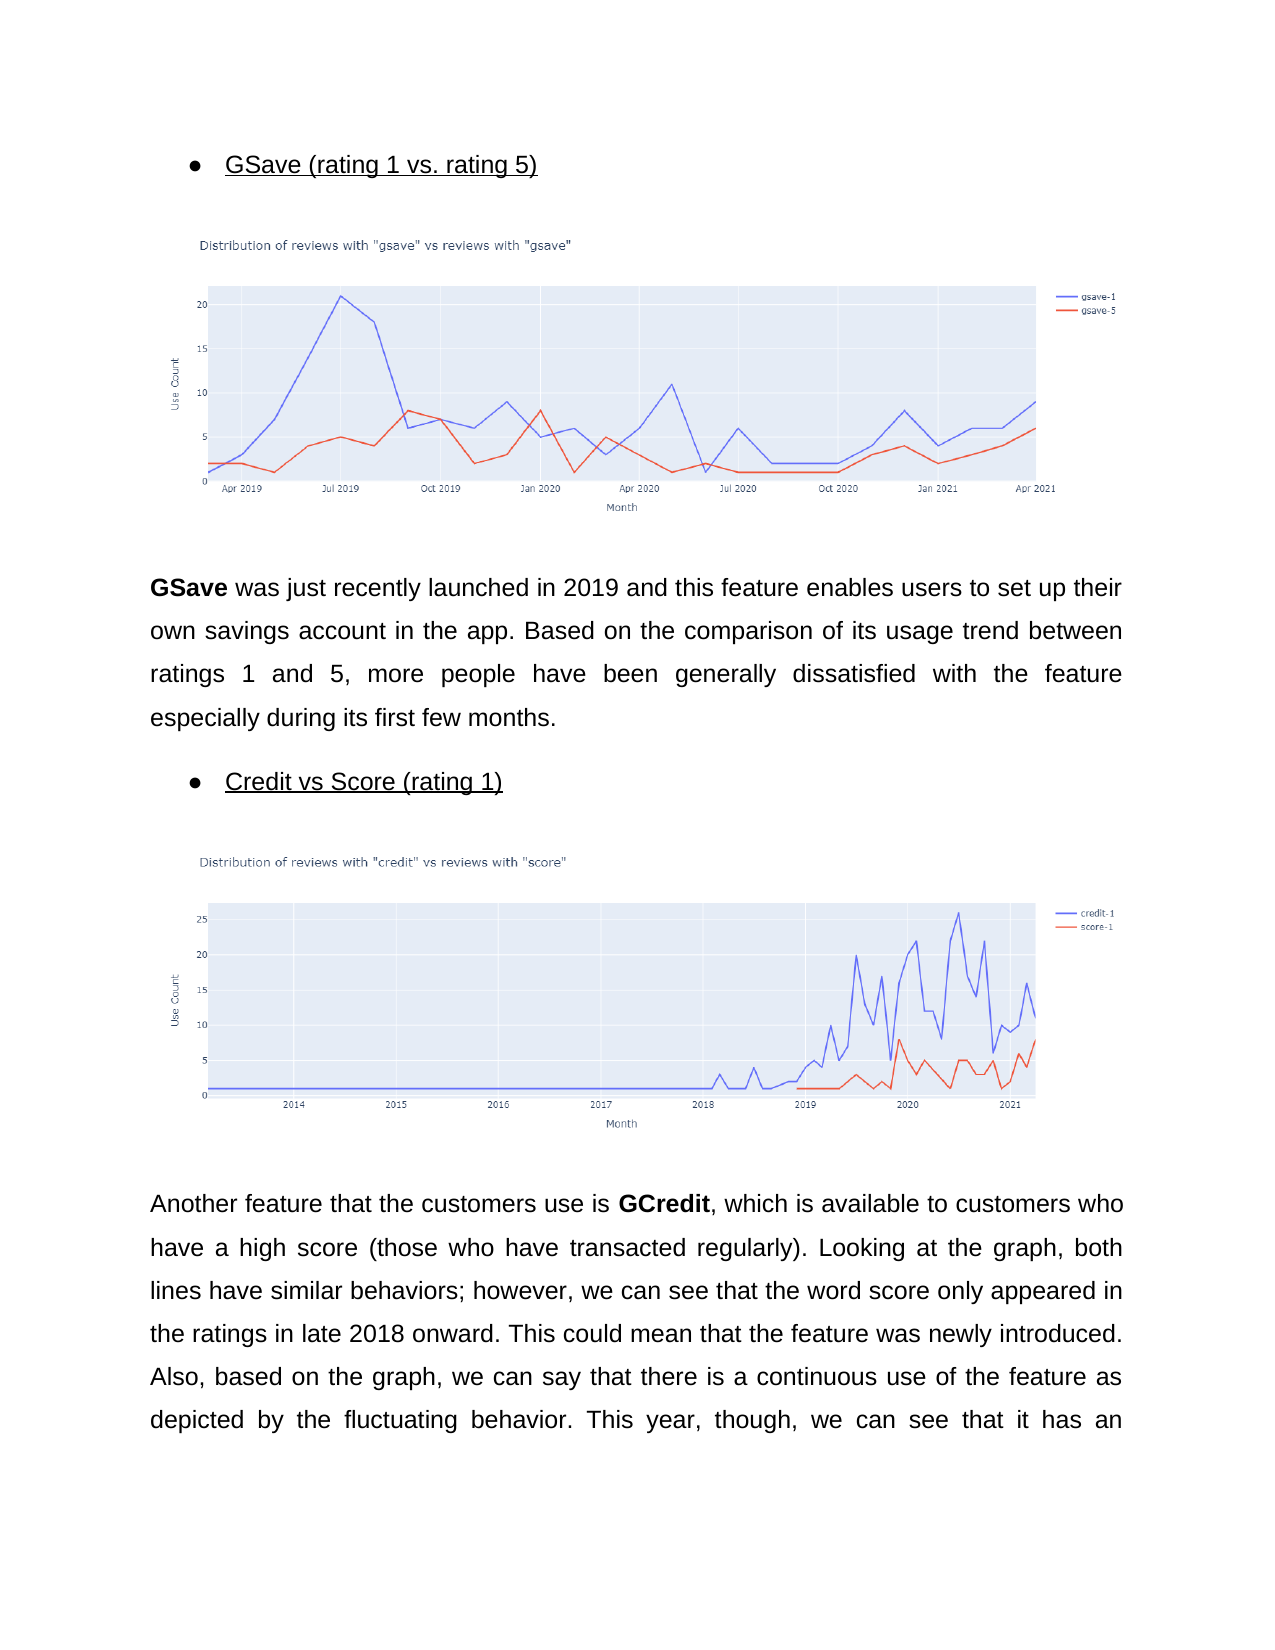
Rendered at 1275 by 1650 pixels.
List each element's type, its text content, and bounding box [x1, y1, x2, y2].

list GSave (rating 1 vs. rating 5) [187, 150, 1125, 179]
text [150, 1189, 1125, 1434]
picture [150, 830, 1125, 1156]
list Credit vs Score (rating 1) [187, 767, 1125, 795]
picture [150, 213, 1128, 540]
text GSave was just recently launched in 2019 and this feature enables users to set up their own savings account in the app. Based on the comparison of its usage trend between ratings 1 and 5, more people have been generally dissatisfied with the feature especially during its first few months. [150, 573, 1125, 731]
